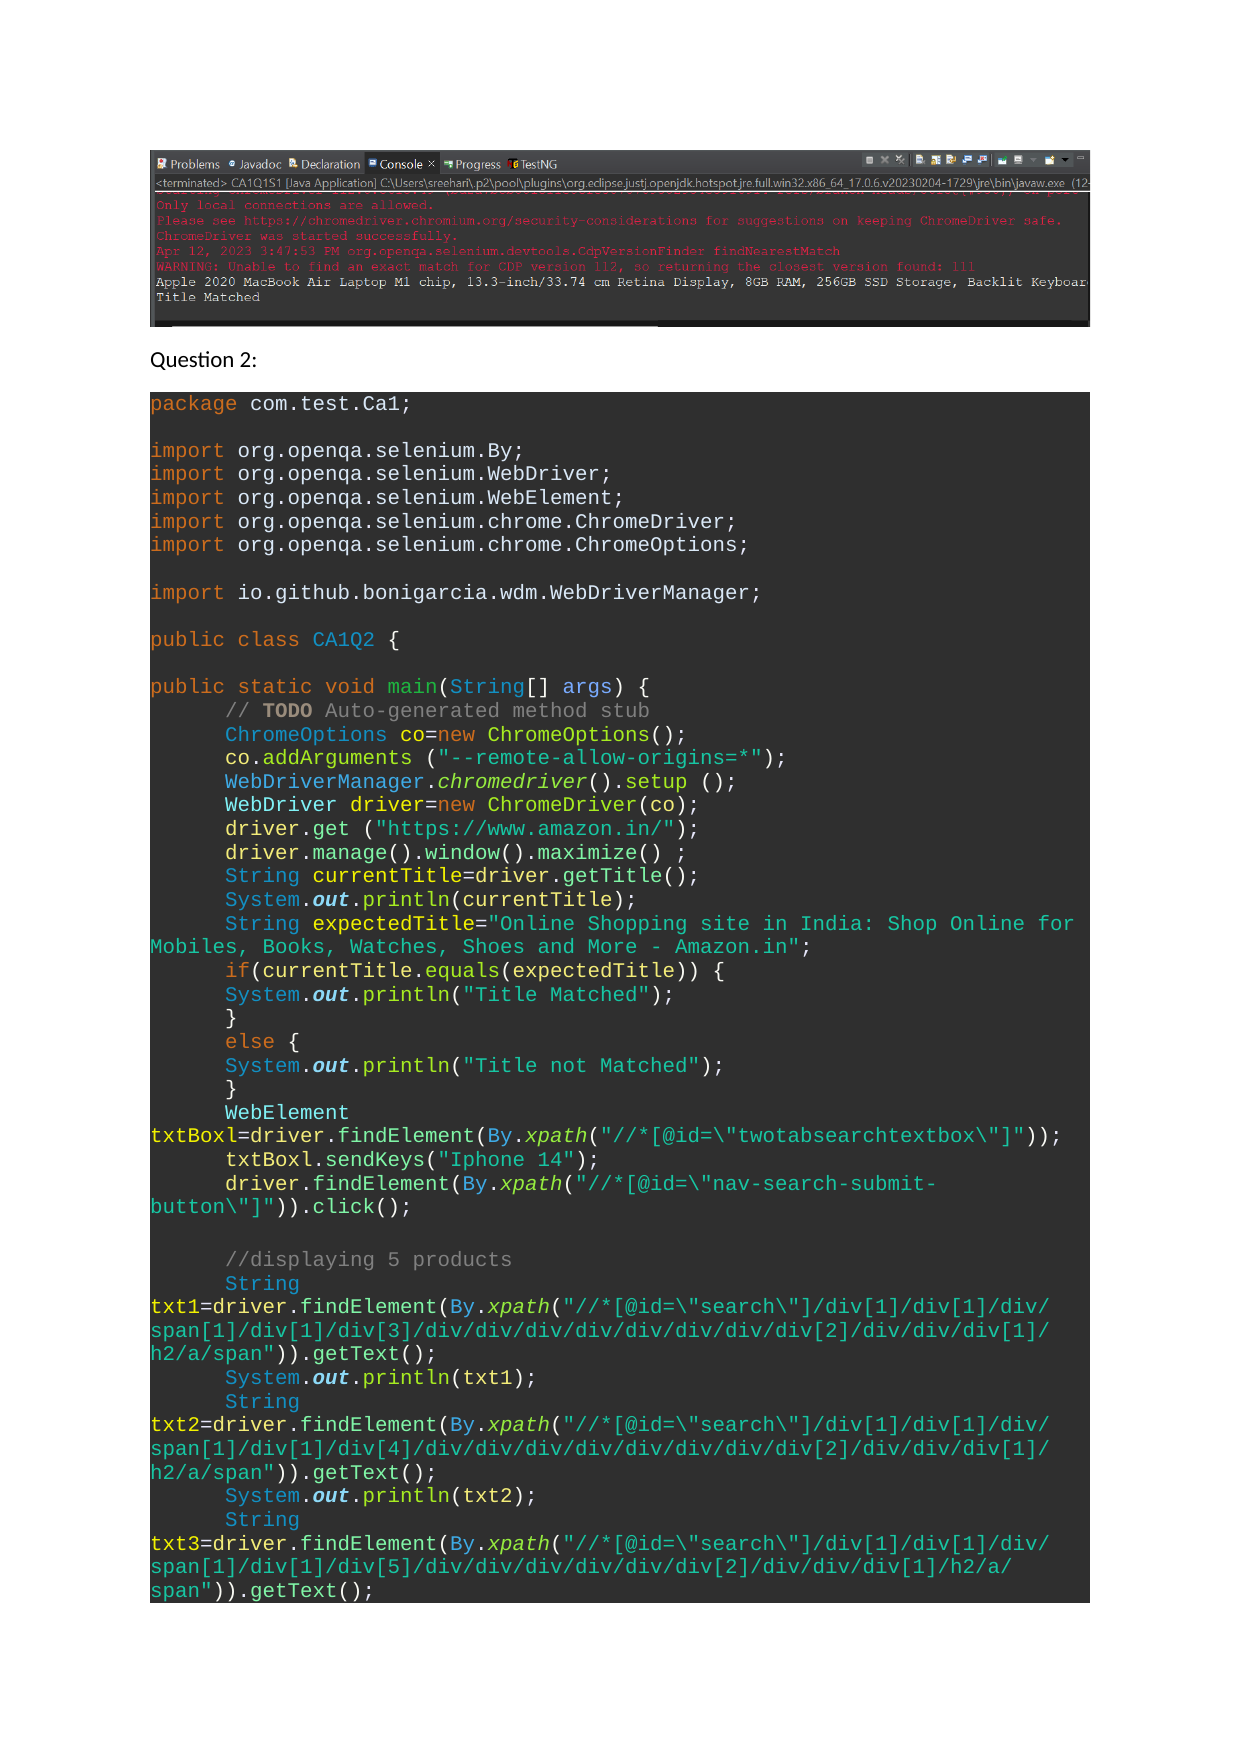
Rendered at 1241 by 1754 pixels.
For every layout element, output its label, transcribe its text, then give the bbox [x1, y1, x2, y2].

text //displaying 5 products [150, 1249, 1090, 1272]
text if(currentTitle.equals(expectedTitle)) { [150, 960, 1090, 984]
text import io.github.bonigarcia.wdm.WebDriverManager; [150, 582, 1090, 605]
text } [150, 1007, 1090, 1031]
text driver.manage().window().maximize() ; [150, 842, 1090, 865]
text String txt3=driver.findElement(By.xpath("//*[@id=\"search\"]/div[1]/div[1]/div/span[1]/div[1]/div[5]/div/div/div/div/div/div[2]/div/div/div[1]/h2/a/span")).getText(); [150, 1509, 1090, 1603]
text System.out.println("Title Matched"); [150, 984, 1090, 1007]
text public static void main(String[] args) { [150, 676, 1090, 700]
text driver.get ("https://www.amazon.in/"); [150, 818, 1090, 842]
text public class CA1Q2 { [150, 629, 1090, 653]
text else { [150, 1031, 1090, 1054]
text WebElement txtBoxl=driver.findElement(By.xpath("//*[@id=\"twotabsearchtextbox\"]")); [150, 1102, 1090, 1149]
text import org.openqa.selenium.chrome.ChromeOptions; [150, 534, 1090, 558]
text driver.findElement(By.xpath("//*[@id=\"nav-search-submit-button\"]")).click(); [150, 1173, 1090, 1220]
text String currentTitle=driver.getTitle(); [150, 865, 1090, 889]
text package com.test.Ca1; [150, 392, 1090, 416]
text WebDriver driver=new ChromeDriver(co); [150, 794, 1090, 818]
text co.addArguments ("--remote-allow-origins=*"); [150, 747, 1090, 771]
text String txt2=driver.findElement(By.xpath("//*[@id=\"search\"]/div[1]/div[1]/div/span[1]/div[1]/div[4]/div/div/div/div/div/div/div/div[2]/div/div/div[1]/h2/a/span")).getText(); [150, 1391, 1090, 1485]
text WebDriverManager.chromedriver().setup (); [150, 771, 1090, 794]
text ChromeOptions co=new ChromeOptions(); [150, 723, 1090, 747]
text String txt1=driver.findElement(By.xpath("//*[@id=\"search\"]/div[1]/div[1]/div/span[1]/div[1]/div[3]/div/div/div/div/div/div/div/div[2]/div/div/div[1]/h2/a/span")).getText(); [150, 1272, 1090, 1367]
text import org.openqa.selenium.WebElement; [150, 487, 1090, 511]
text Question 2: [150, 346, 1090, 374]
text System.out.println(currentTitle); [150, 889, 1090, 913]
text import org.openqa.selenium.By; [150, 440, 1090, 463]
text System.out.println(txt2); [150, 1485, 1090, 1509]
text // TODO Auto-generated method stub [150, 700, 1090, 723]
text String expectedTitle="Online Shopping site in India: Shop Online for Mobiles, Books, Watches, Shoes and More - Amazon.in"; [150, 913, 1090, 960]
picture [150, 150, 1091, 327]
text import org.openqa.selenium.WebDriver; [150, 463, 1090, 487]
text System.out.println("Title not Matched"); [150, 1054, 1090, 1078]
text System.out.println(txt1); [150, 1367, 1090, 1391]
text txtBoxl.sendKeys("Iphone 14"); [150, 1149, 1090, 1173]
text } [150, 1078, 1090, 1102]
text import org.openqa.selenium.chrome.ChromeDriver; [150, 511, 1090, 534]
